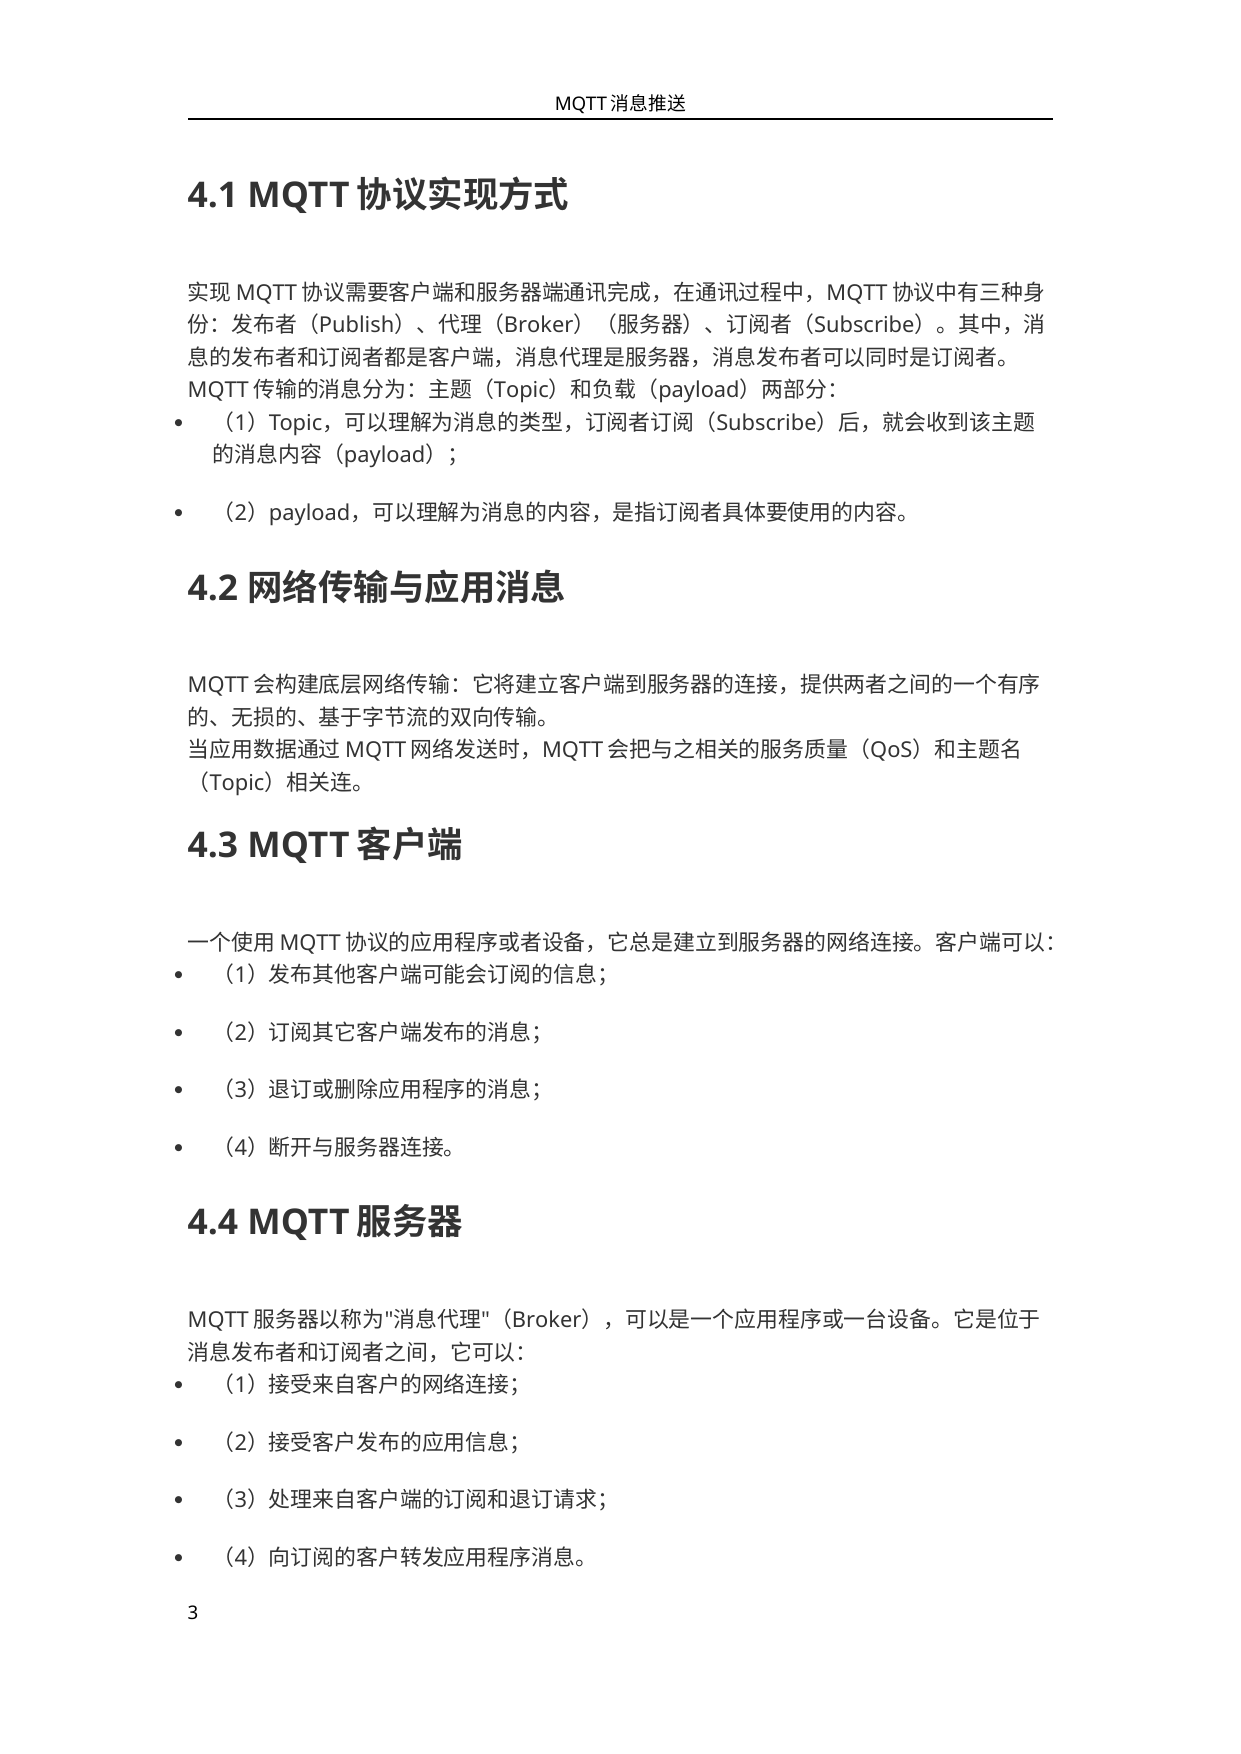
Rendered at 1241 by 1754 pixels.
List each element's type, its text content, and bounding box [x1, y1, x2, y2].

list （4）断开与服务器连接。 [175, 1129, 1053, 1162]
text 实现MQTT协议需要客户端和服务器端通讯完成，在通讯过程中，MQTT协议中有三种身份：发布者（Publish）、代理（Broker）（服务器）、订阅者（Subscribe）。其中，消息的发布者和订阅者都是客户端，消息代理是服务器，消息发布者可以同时是订阅者。 [187, 275, 1053, 372]
list （4）向订阅的客户转发应用程序消息。 [175, 1539, 1053, 1572]
list （3）退订或删除应用程序的消息； [175, 1072, 1053, 1104]
list （2）接受客户发布的应用信息； [175, 1424, 1053, 1457]
subtitle 4.4 MQTT服务器 [187, 1187, 1053, 1252]
text MQTT会构建底层网络传输：它将建立客户端到服务器的连接，提供两者之间的一个有序的、无损的、基于字节流的双向传输。 [187, 667, 1053, 732]
text 一个使用MQTT协议的应用程序或者设备，它总是建立到服务器的网络连接。客户端可以： [187, 924, 1053, 957]
list （3）处理来自客户端的订阅和退订请求； [175, 1482, 1053, 1514]
text 当应用数据通过MQTT网络发送时，MQTT会把与之相关的服务质量（QoS）和主题名（Topic）相关连。 [187, 732, 1053, 797]
text MQTT服务器以称为"消息代理"（Broker），可以是一个应用程序或一台设备。它是位于消息发布者和订阅者之间，它可以： [187, 1302, 1053, 1367]
subtitle 4.1 MQTT协议实现方式 [187, 160, 1053, 225]
subtitle 4.3 MQTT客户端 [187, 809, 1053, 874]
list （1）Topic，可以理解为消息的类型，订阅者订阅（Subscribe）后，就会收到该主题的消息内容（payload）； [175, 405, 1053, 470]
list （1）发布其他客户端可能会订阅的信息； [175, 957, 1053, 989]
subtitle 4.2 网络传输与应用消息 [187, 552, 1053, 617]
list （2）payload，可以理解为消息的内容，是指订阅者具体要使用的内容。 [175, 495, 1053, 527]
text MQTT传输的消息分为：主题（Topic）和负载（payload）两部分： [187, 372, 1053, 405]
list （2）订阅其它客户端发布的消息； [175, 1014, 1053, 1047]
list （1）接受来自客户的网络连接； [175, 1367, 1053, 1399]
